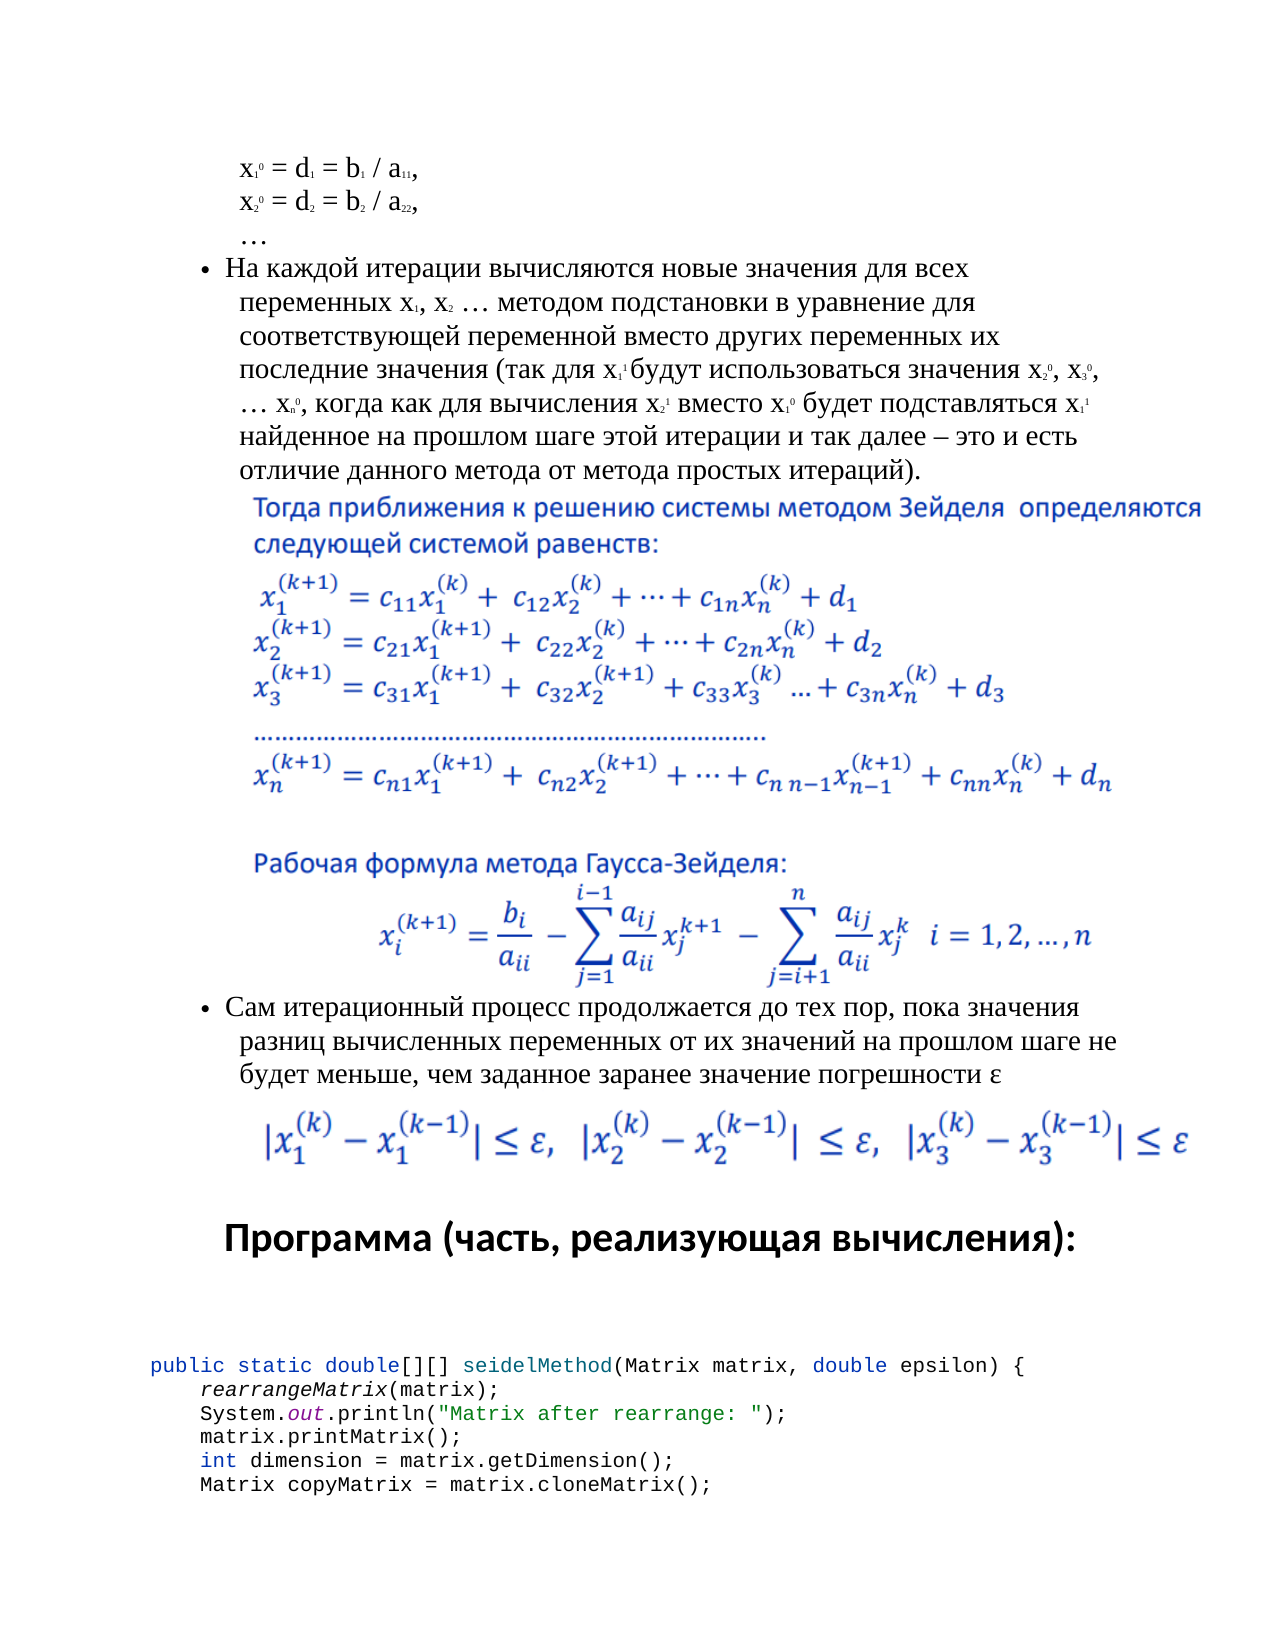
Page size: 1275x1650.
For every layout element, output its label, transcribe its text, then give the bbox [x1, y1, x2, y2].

picture [239, 485, 1214, 990]
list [202, 150, 1125, 251]
list На каждой итерации вычисляются новые значения для всех переменных x1, x2 … методом подстановки в уравнение для соответствующей переменной вместо других переменных их последние значения (так для x11 будут использоваться значения x20, x30, … xn0, когда как для вычисления x21 вместо x10 будет подставляться x11 найденное на прошлом шаге этой итерации и так далее – это и есть отличие данного метода от метода простых итераций). [202, 251, 1125, 485]
picture [239, 1090, 1214, 1191]
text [150, 1356, 1125, 1497]
text Программа (часть, реализующая вычисления): [150, 1211, 1125, 1262]
list Сам итерационный процесс продолжается до тех пор, пока значения разниц вычисленных переменных от их значений на прошлом шаге не будет меньше, чем заданное заранее значение погрешности ε [202, 989, 1125, 1090]
